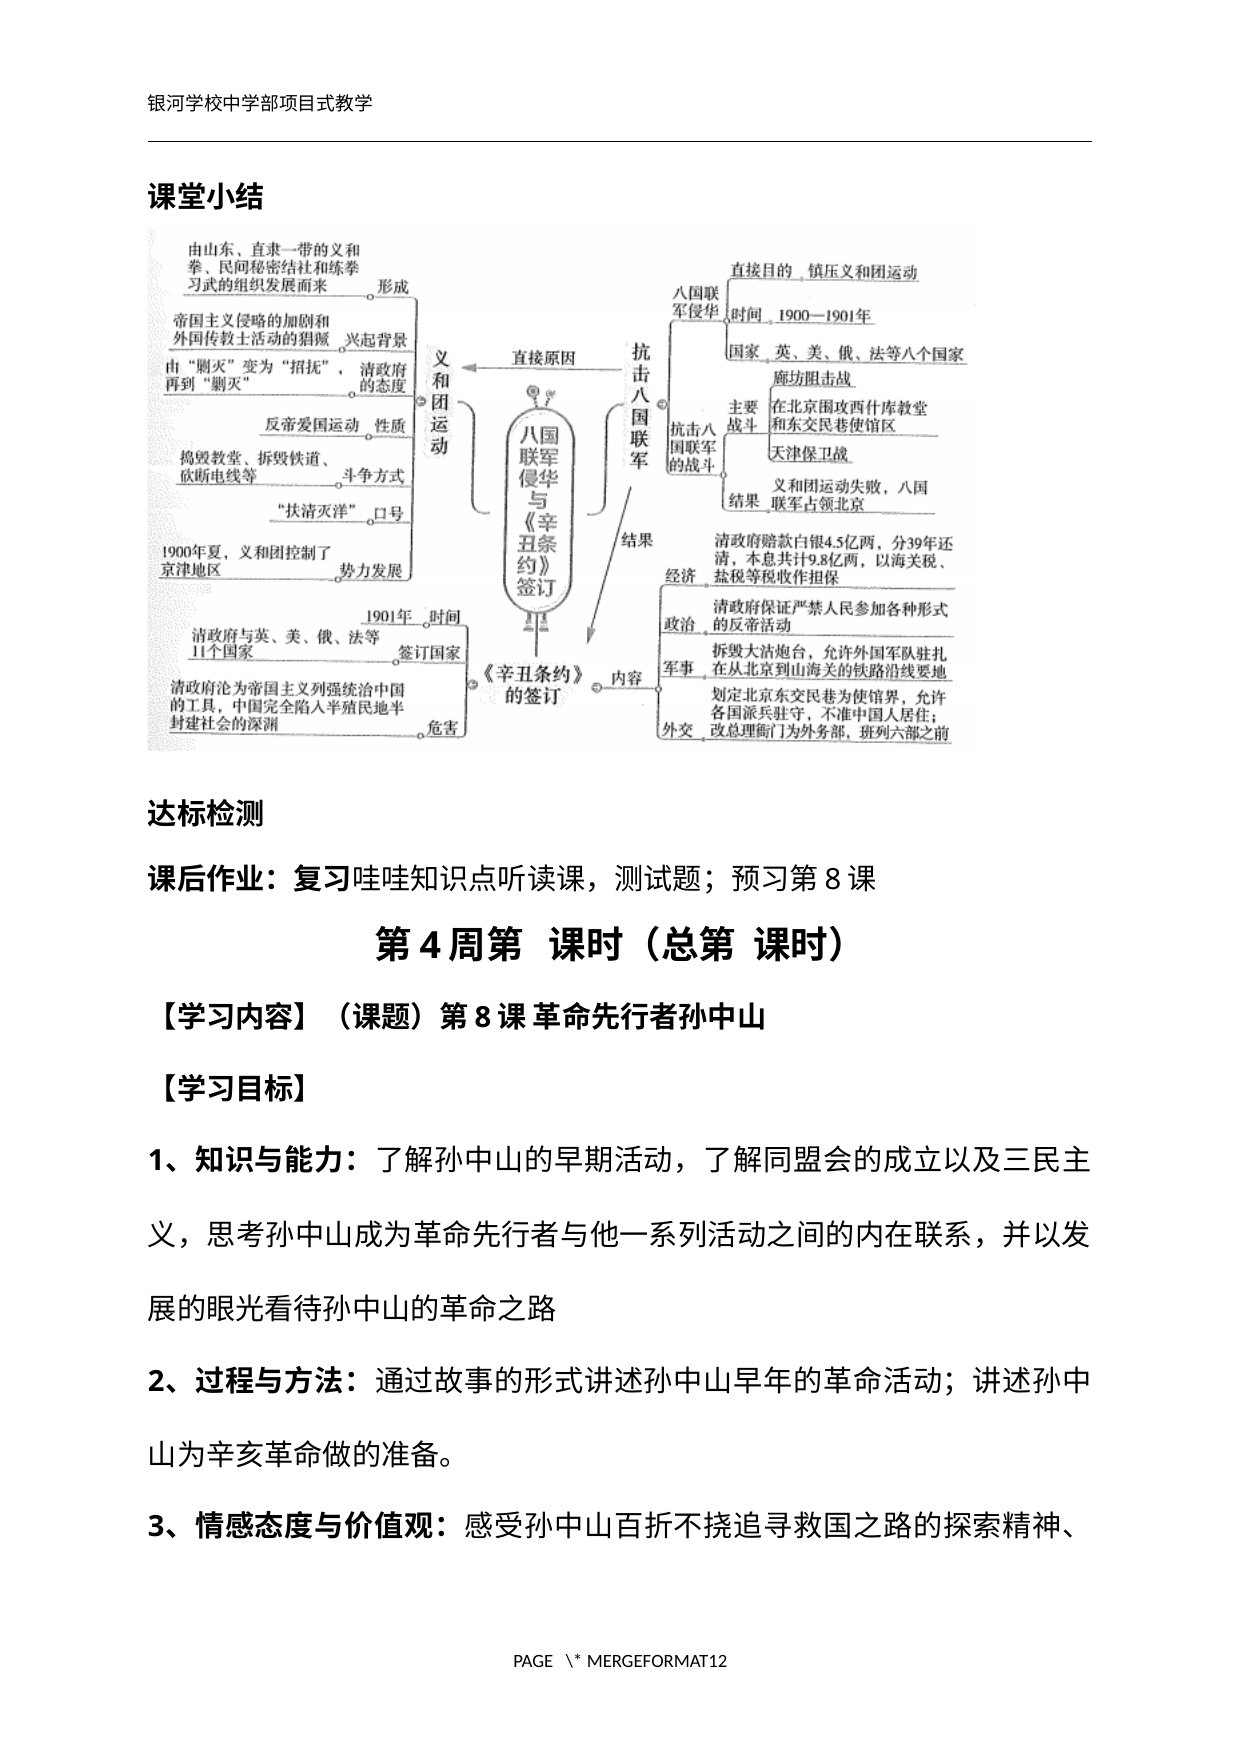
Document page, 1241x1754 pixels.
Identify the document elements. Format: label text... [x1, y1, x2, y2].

picture [147, 227, 977, 751]
text 课后作业：复习哇哇知识点听读课，测试题；预习第8课 [148, 844, 1092, 909]
text 课堂小结 [148, 162, 1092, 227]
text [148, 1492, 1092, 1557]
text 【学习内容】（课题）第8课 革命先行者孙中山 [148, 983, 1092, 1048]
text 【学习目标】 [148, 1054, 1092, 1119]
text 第4周第 课时（总第 课时） [148, 909, 1092, 974]
text 达标检测 [148, 779, 1092, 844]
text 2、过程与方法：通过故事的形式讲述孙中山早年的革命活动；讲述孙中山为辛亥革命做的准备。 [148, 1346, 1092, 1486]
text 1、知识与能力：了解孙中山的早期活动，了解同盟会的成立以及三民主义，思考孙中山成为革命先行者与他一系列活动之间的内在联系，并以发展的眼光看待孙中山的革命之路 [148, 1125, 1092, 1339]
